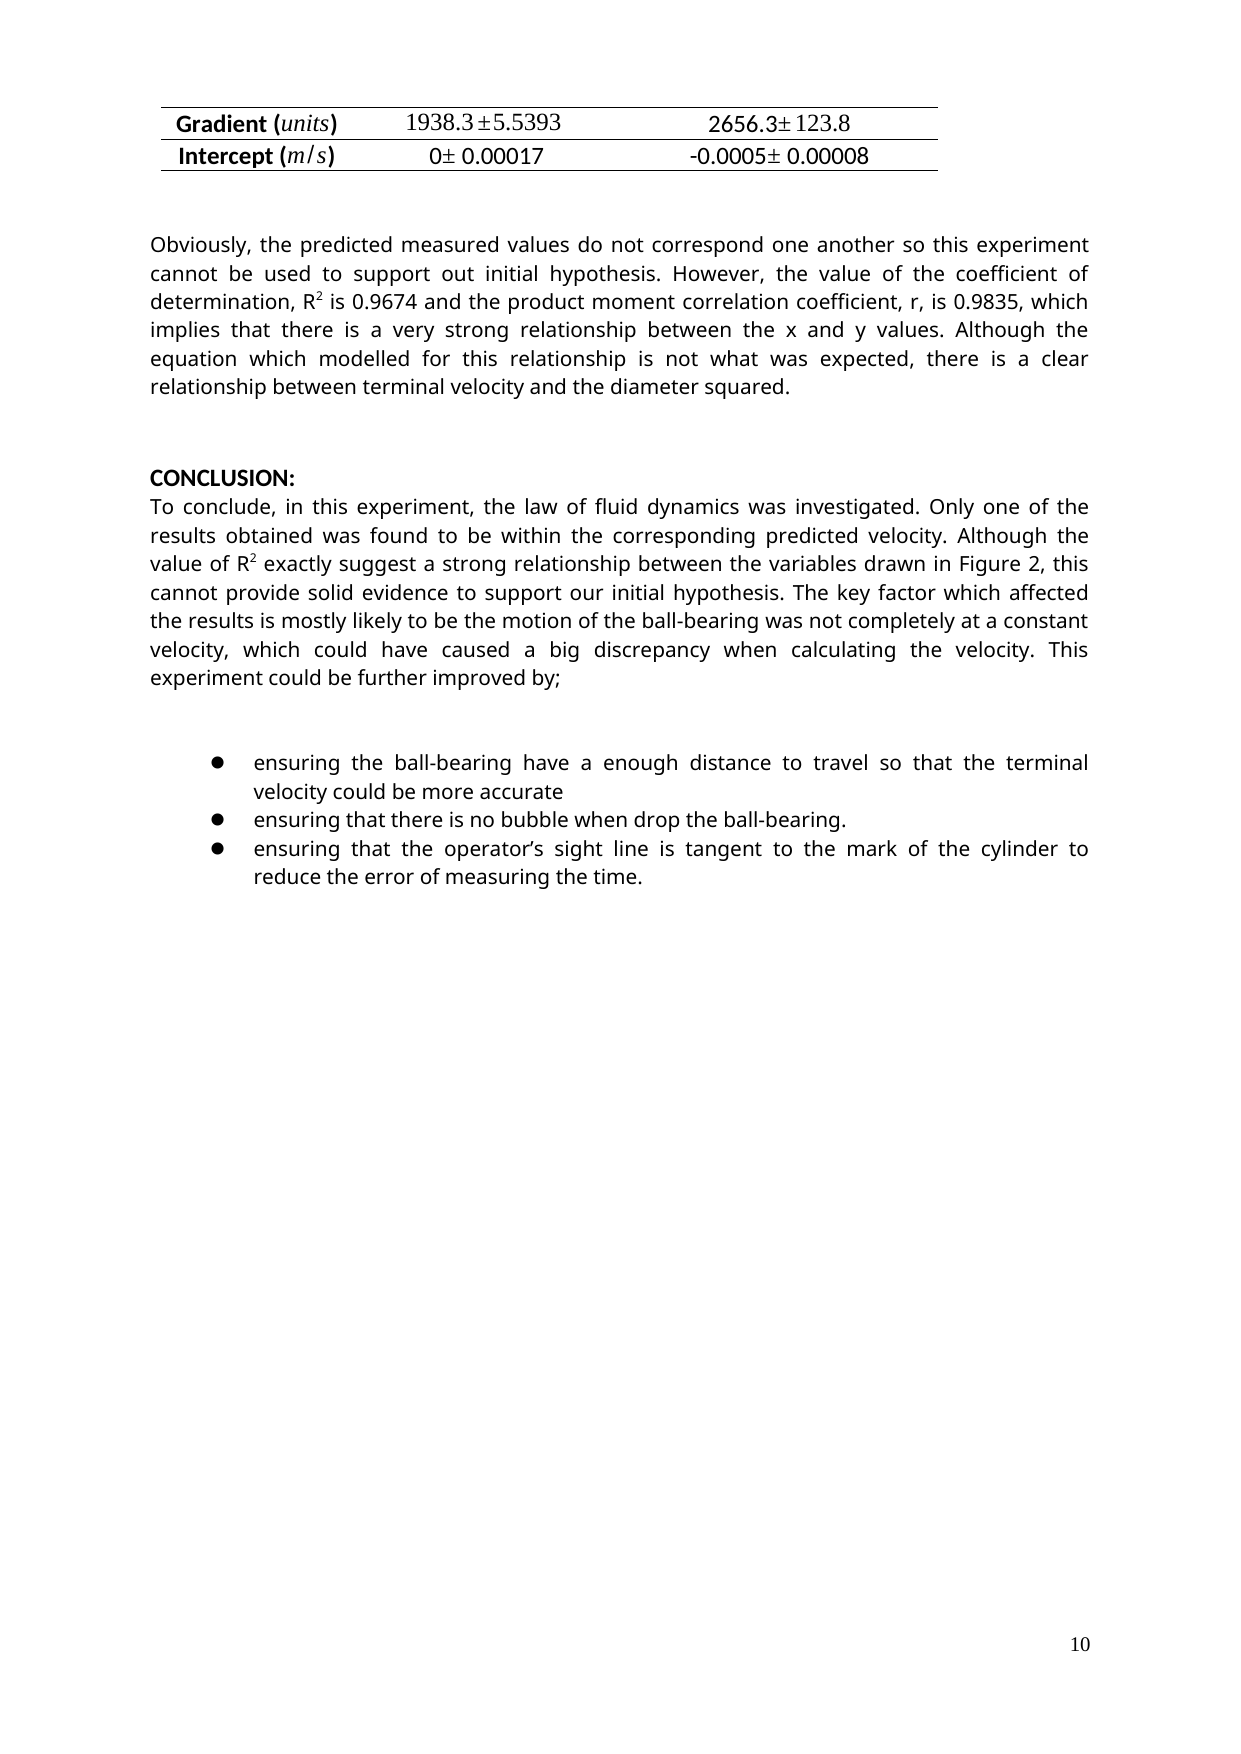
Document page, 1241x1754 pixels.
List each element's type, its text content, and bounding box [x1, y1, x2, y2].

text To conclude, in this experiment, the law of fluid dynamics was investigated. Only one of the results obtained was found to be within the corresponding predicted velocity. Although the value of R2 exactly suggest a strong relationship between the variables drawn in Figure 2, this cannot provide solid evidence to support our initial hypothesis. The key factor which affected the results is mostly likely to be the motion of the ball-bearing was not completely at a constant velocity, which could have caused a big discrepancy when calculating the velocity. This experiment could be further improved by; [150, 492, 1090, 692]
table_cell Intercept () [161, 140, 352, 170]
text CONCLUSION: [150, 462, 1090, 492]
list ensuring that there is no bubble when drop the ball-bearing. [209, 805, 1090, 834]
list ensuring the ball-bearing have a enough distance to travel so that the terminal velocity could be more accurate [209, 748, 1090, 805]
table_cell 2656.3 [615, 108, 938, 139]
text Obviously, the predicted measured values do not correspond one another so this experiment cannot be used to support out initial hypothesis. However, the value of the coefficient of determination, R2 is 0.9674 and the product moment correlation coefficient, r, is 0.9835, which implies that there is a very strong relationship between the x and y values. Although the equation which modelled for this relationship is not what was expected, there is a clear relationship between terminal velocity and the diameter squared. [150, 230, 1090, 401]
table_cell 0 0.00017 [352, 140, 615, 170]
table_cell [352, 108, 615, 139]
table_cell -0.0005 0.00008 [615, 140, 938, 170]
list ensuring that the operator’s sight line is tangent to the mark of the cylinder to reduce the error of measuring the time. [209, 834, 1090, 891]
table_cell Gradient () [161, 108, 352, 139]
